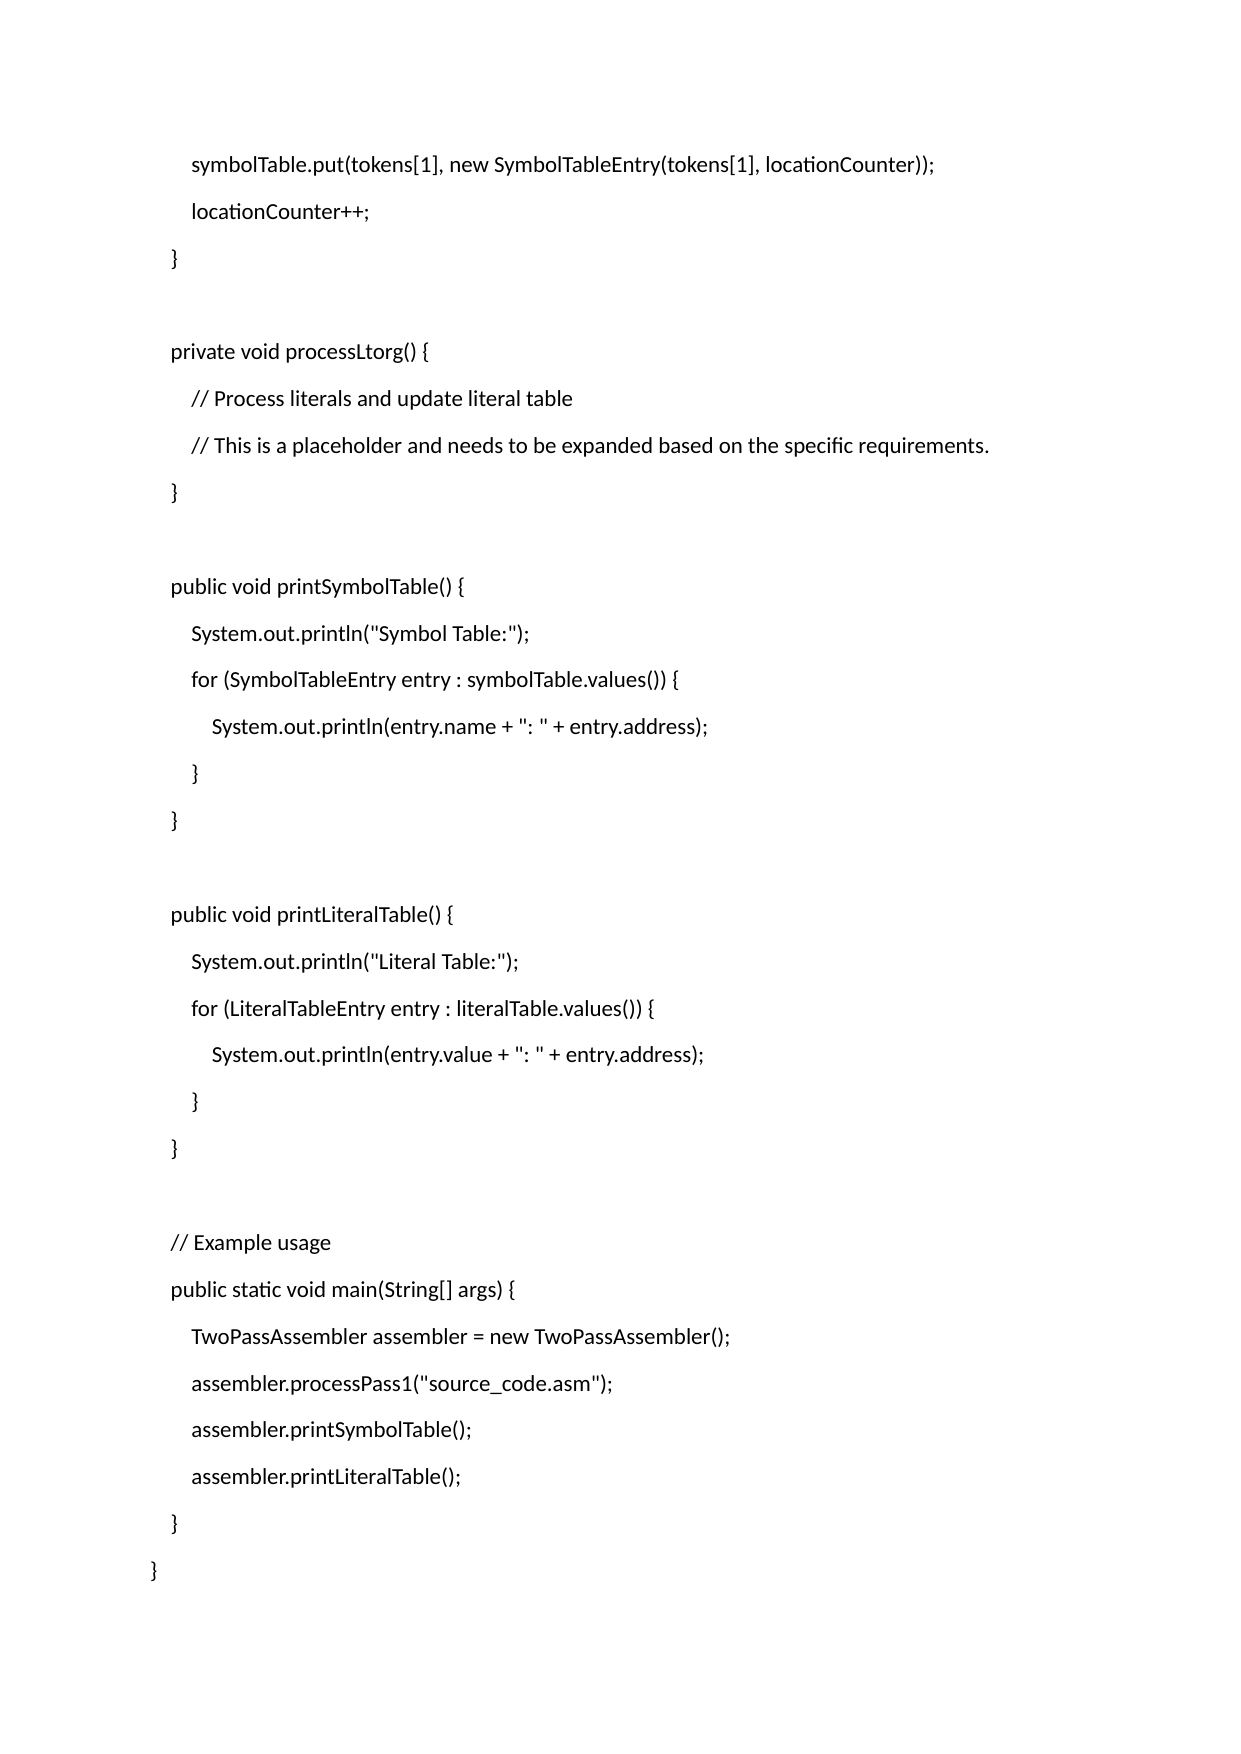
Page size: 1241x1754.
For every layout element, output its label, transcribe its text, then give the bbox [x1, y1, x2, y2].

text assembler.printLiteralTable(); [150, 1462, 1090, 1491]
text private void processLtorg() { [150, 337, 1090, 366]
text System.out.println(entry.name + ": " + entry.address); [150, 712, 1090, 741]
text } [150, 1556, 1090, 1584]
text } [150, 759, 1090, 787]
text TwoPassAssembler assembler = new TwoPassAssembler(); [150, 1322, 1090, 1350]
text for (SymbolTableEntry entry : symbolTable.values()) { [150, 666, 1090, 694]
text symbolTable.put(tokens[1], new SymbolTableEntry(tokens[1], locationCounter)); [150, 150, 1090, 178]
text } [150, 1509, 1090, 1537]
text // Example usage [150, 1228, 1090, 1256]
text assembler.processPass1("source_code.asm"); [150, 1369, 1090, 1397]
text } [150, 478, 1090, 506]
text System.out.println(entry.value + ": " + entry.address); [150, 1041, 1090, 1069]
text } [150, 244, 1090, 272]
text } [150, 1134, 1090, 1162]
text assembler.printSymbolTable(); [150, 1416, 1090, 1444]
text System.out.println("Literal Table:"); [150, 947, 1090, 975]
text locationCounter++; [150, 197, 1090, 225]
text public static void main(String[] args) { [150, 1275, 1090, 1303]
text for (LiteralTableEntry entry : literalTable.values()) { [150, 994, 1090, 1022]
text } [150, 1087, 1090, 1116]
text public void printLiteralTable() { [150, 900, 1090, 928]
text // Process literals and update literal table [150, 384, 1090, 412]
text public void printSymbolTable() { [150, 572, 1090, 600]
text // This is a placeholder and needs to be expanded based on the specific requirements. [150, 431, 1090, 459]
text } [150, 806, 1090, 834]
text System.out.println("Symbol Table:"); [150, 619, 1090, 647]
